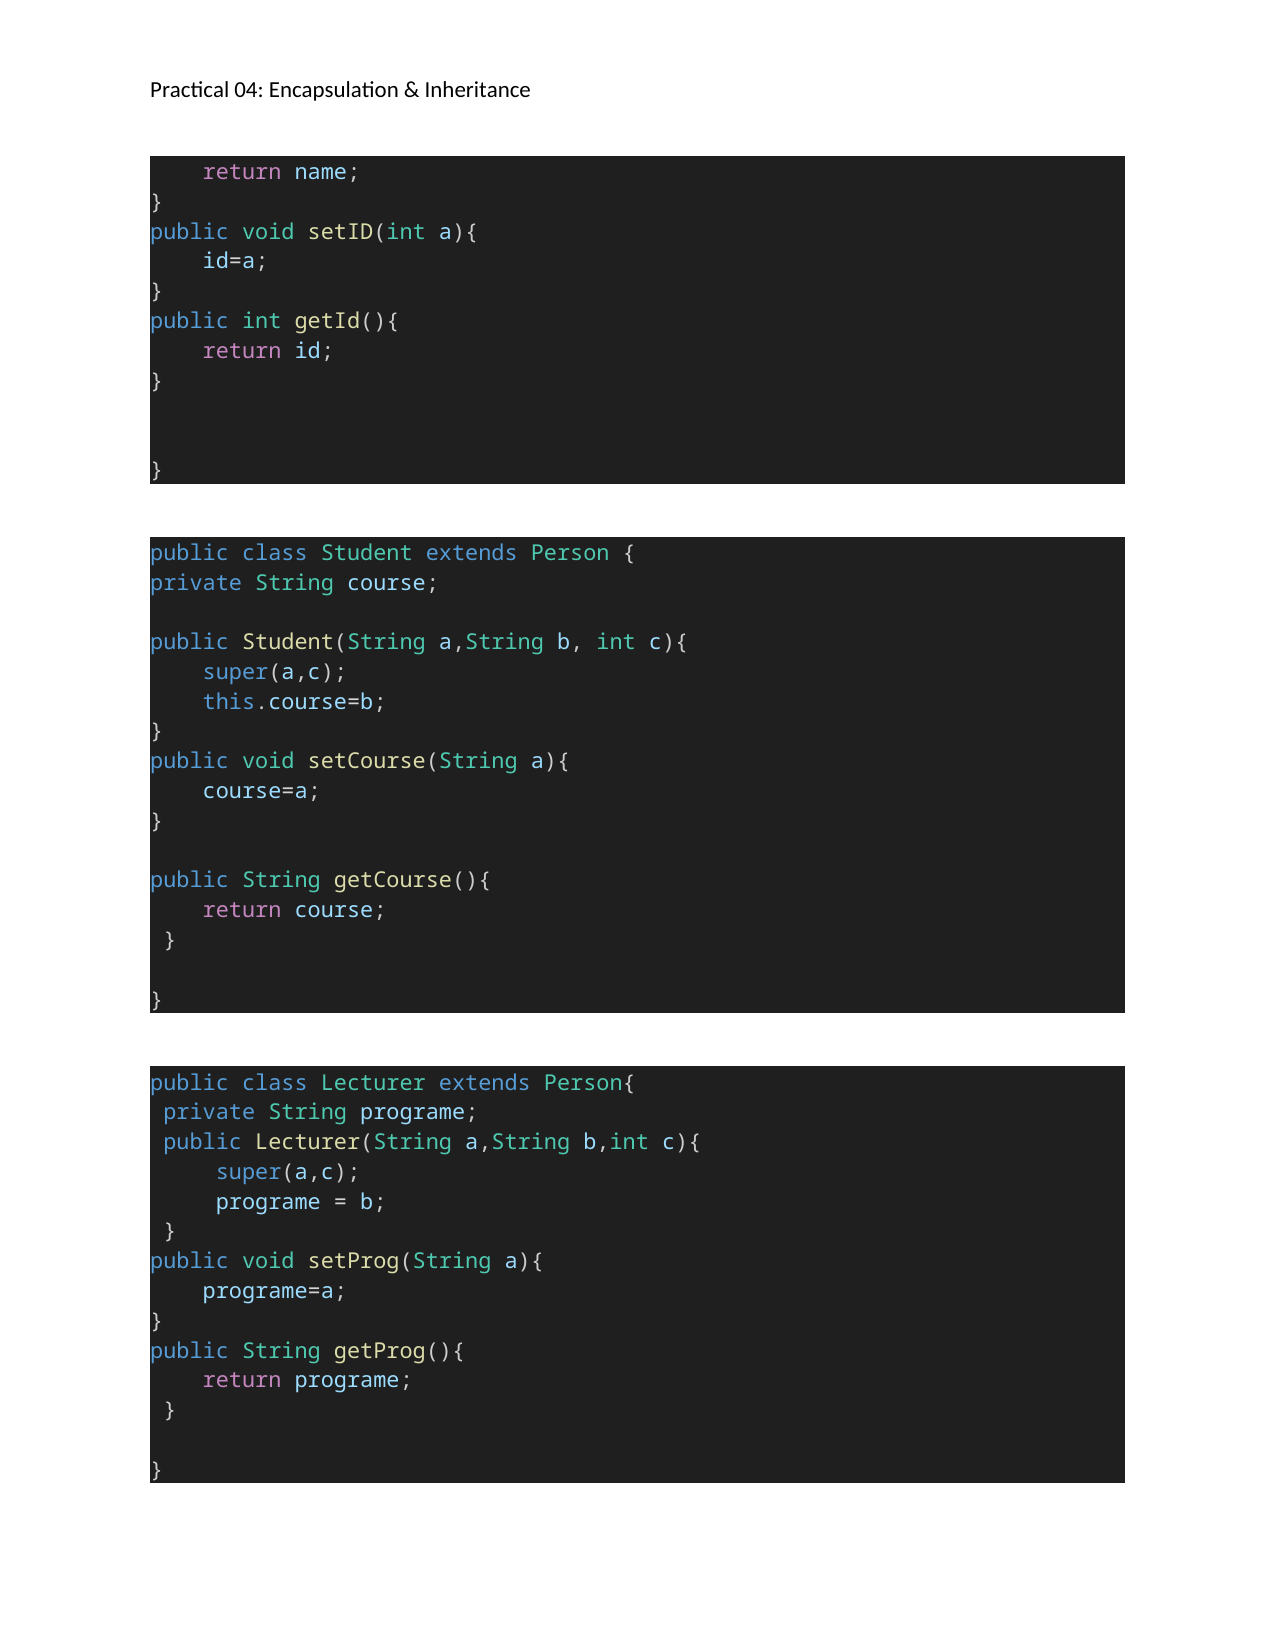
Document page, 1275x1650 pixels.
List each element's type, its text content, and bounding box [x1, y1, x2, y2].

text id=a; [150, 245, 1125, 275]
text course=a; [150, 775, 1125, 805]
text public class Student extends Person { [150, 537, 1125, 567]
text } [150, 275, 1125, 305]
text } [150, 1394, 1125, 1424]
text programe=a; [150, 1275, 1125, 1305]
text public void setProg(String a){ [150, 1245, 1125, 1275]
text } [150, 1215, 1125, 1245]
text } [150, 984, 1125, 1013]
text } [150, 454, 1125, 484]
text this.course=b; [150, 686, 1125, 716]
text public void setID(int a){ [150, 216, 1125, 245]
text } [150, 364, 1125, 394]
text return id; [150, 335, 1125, 364]
text } [150, 716, 1125, 745]
text public int getId(){ [150, 305, 1125, 335]
text } [150, 186, 1125, 216]
text programe = b; [150, 1186, 1125, 1215]
text return programe; [150, 1364, 1125, 1394]
text public class Lecturer extends Person{ [150, 1066, 1125, 1096]
text public String getCourse(){ [150, 864, 1125, 894]
text public Student(String a,String b, int c){ [150, 626, 1125, 656]
text } [150, 1454, 1125, 1483]
text public Lecturer(String a,String b,int c){ [150, 1126, 1125, 1156]
text return name; [150, 156, 1125, 186]
text } [150, 805, 1125, 835]
text return course; [150, 894, 1125, 924]
text super(a,c); [150, 1156, 1125, 1186]
text public String getProg(){ [150, 1334, 1125, 1364]
text private String course; [150, 567, 1125, 596]
text private String programe; [150, 1096, 1125, 1126]
text super(a,c); [150, 656, 1125, 686]
text } [150, 924, 1125, 954]
text public void setCourse(String a){ [150, 745, 1125, 775]
text } [150, 1305, 1125, 1334]
